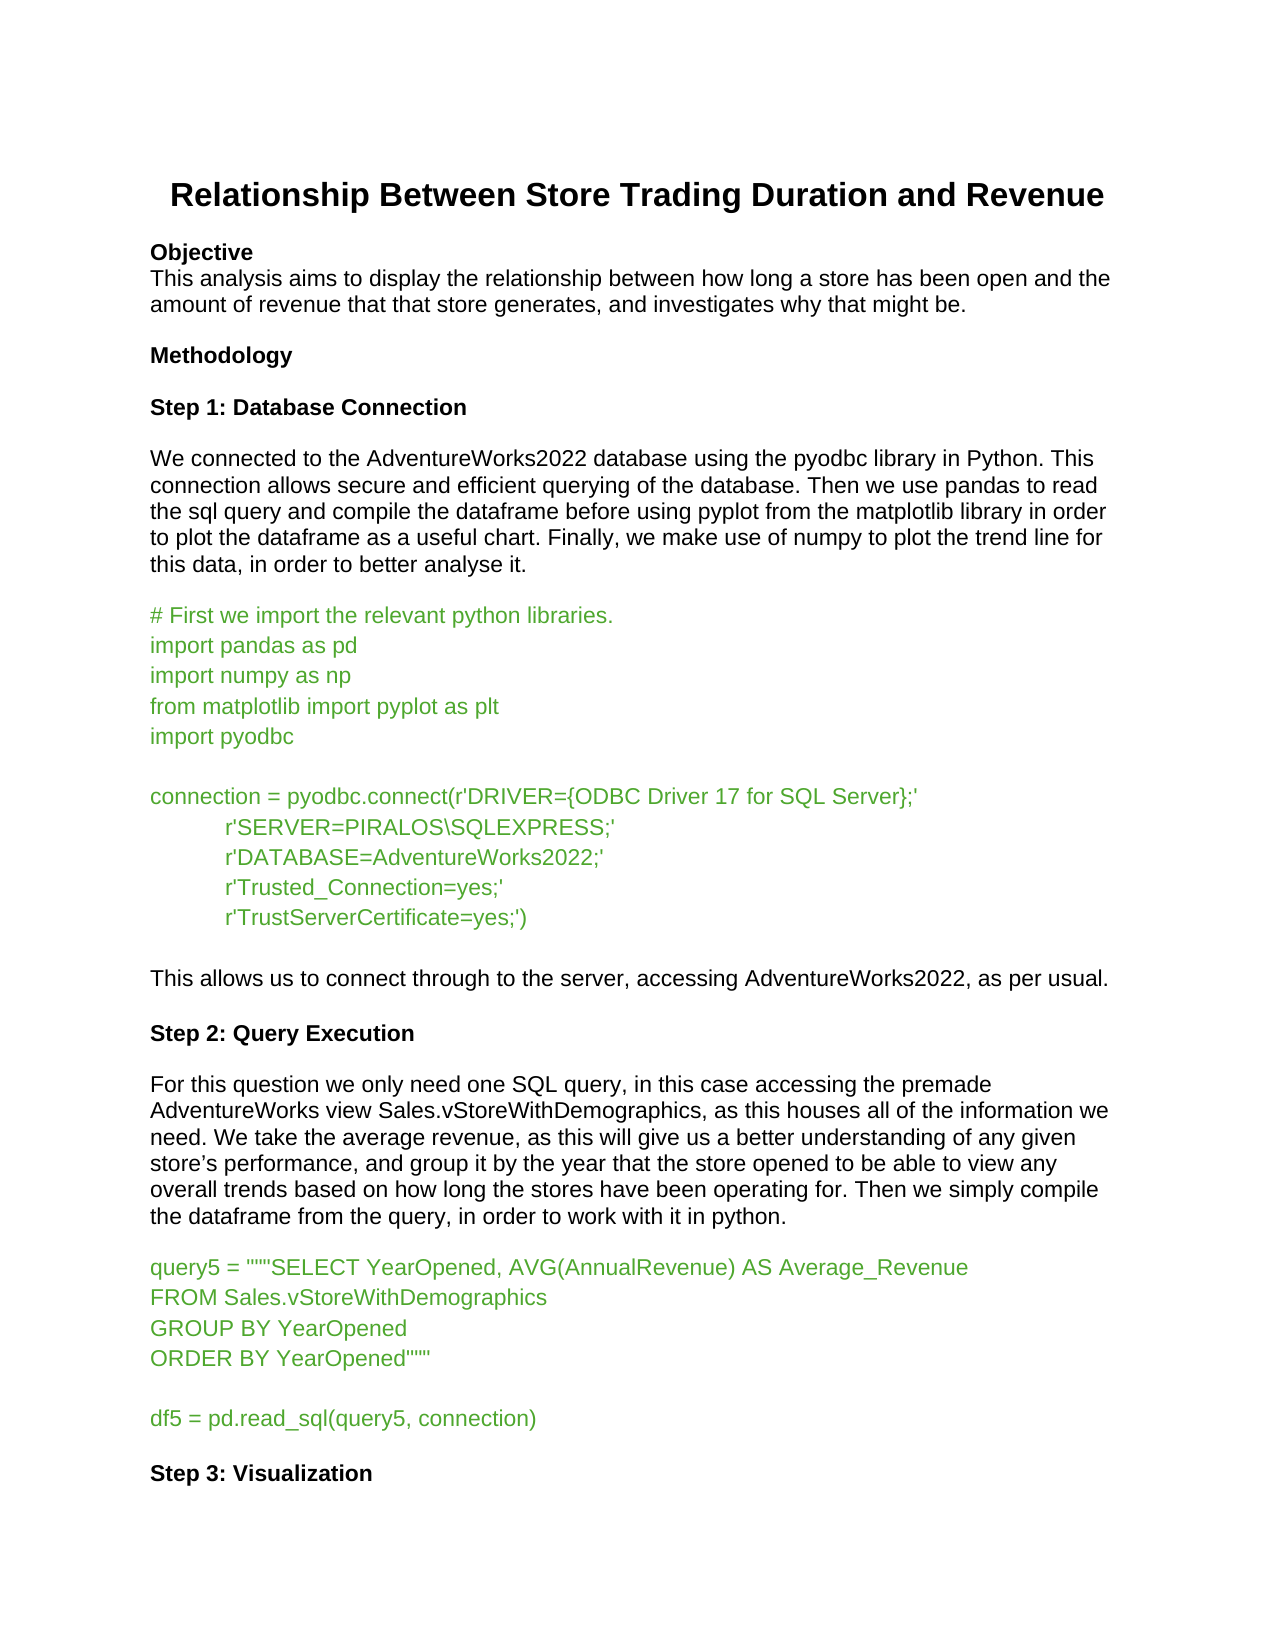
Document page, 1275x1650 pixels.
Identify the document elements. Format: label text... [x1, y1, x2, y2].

text import pyodbc [150, 723, 1125, 749]
text from matplotlib import pyplot as plt [150, 693, 1125, 719]
text This allows us to connect through to the server, accessing AdventureWorks2022, as per usual. [150, 964, 1125, 991]
text Objective This analysis aims to display the relationship between how long a store has been open and the amount of revenue that that store generates, and investigates why that might be. [150, 238, 1125, 317]
text Step 2: Query Execution [150, 1020, 1125, 1046]
text Step 1: Database Connection [150, 394, 1125, 420]
text r'SERVER=PIRALOS\SQLEXPRESS;' [150, 813, 1125, 840]
text We connected to the AdventureWorks2022 database using the pyodbc library in Python. This connection allows secure and efficient querying of the database. Then we use pandas to read the sql query and compile the dataframe before using pyplot from the matplotlib library in order to plot the dataframe as a useful chart. Finally, we make use of numpy to plot the trend line for this data, in order to better analyse it. [150, 445, 1125, 577]
text Relationship Between Store Trading Duration and Revenue [150, 175, 1125, 213]
text df5 = pd.read_sql(query5, connection) [150, 1405, 1125, 1432]
text connection = pyodbc.connect(r'DRIVER={ODBC Driver 17 for SQL Server};' [150, 783, 1125, 809]
text r'Trusted_Connection=yes;' [150, 874, 1125, 900]
text Step 3: Visualization [150, 1460, 1125, 1487]
text FROM Sales.vStoreWithDemographics [150, 1284, 1125, 1311]
text import numpy as np [150, 662, 1125, 689]
text import pandas as pd [150, 632, 1125, 658]
text GROUP BY YearOpened [150, 1314, 1125, 1341]
text Methodology [150, 342, 1125, 369]
text # First we import the relevant python libraries. [150, 602, 1125, 628]
text For this question we only need one SQL query, in this case accessing the premade AdventureWorks view Sales.vStoreWithDemographics, as this houses all of the information we need. We take the average revenue, as this will give us a better understanding of any given store’s performance, and group it by the year that the store opened to be able to view any overall trends based on how long the stores have been operating for. Then we simply compile the dataframe from the query, in order to work with it in python. [150, 1071, 1125, 1229]
text ORDER BY YearOpened""" [150, 1345, 1125, 1371]
text r'DATABASE=AdventureWorks2022;' [150, 844, 1125, 870]
text query5 = """SELECT YearOpened, AVG(AnnualRevenue) AS Average_Revenue [150, 1254, 1125, 1281]
text r'TrustServerCertificate=yes;') [150, 904, 1125, 930]
